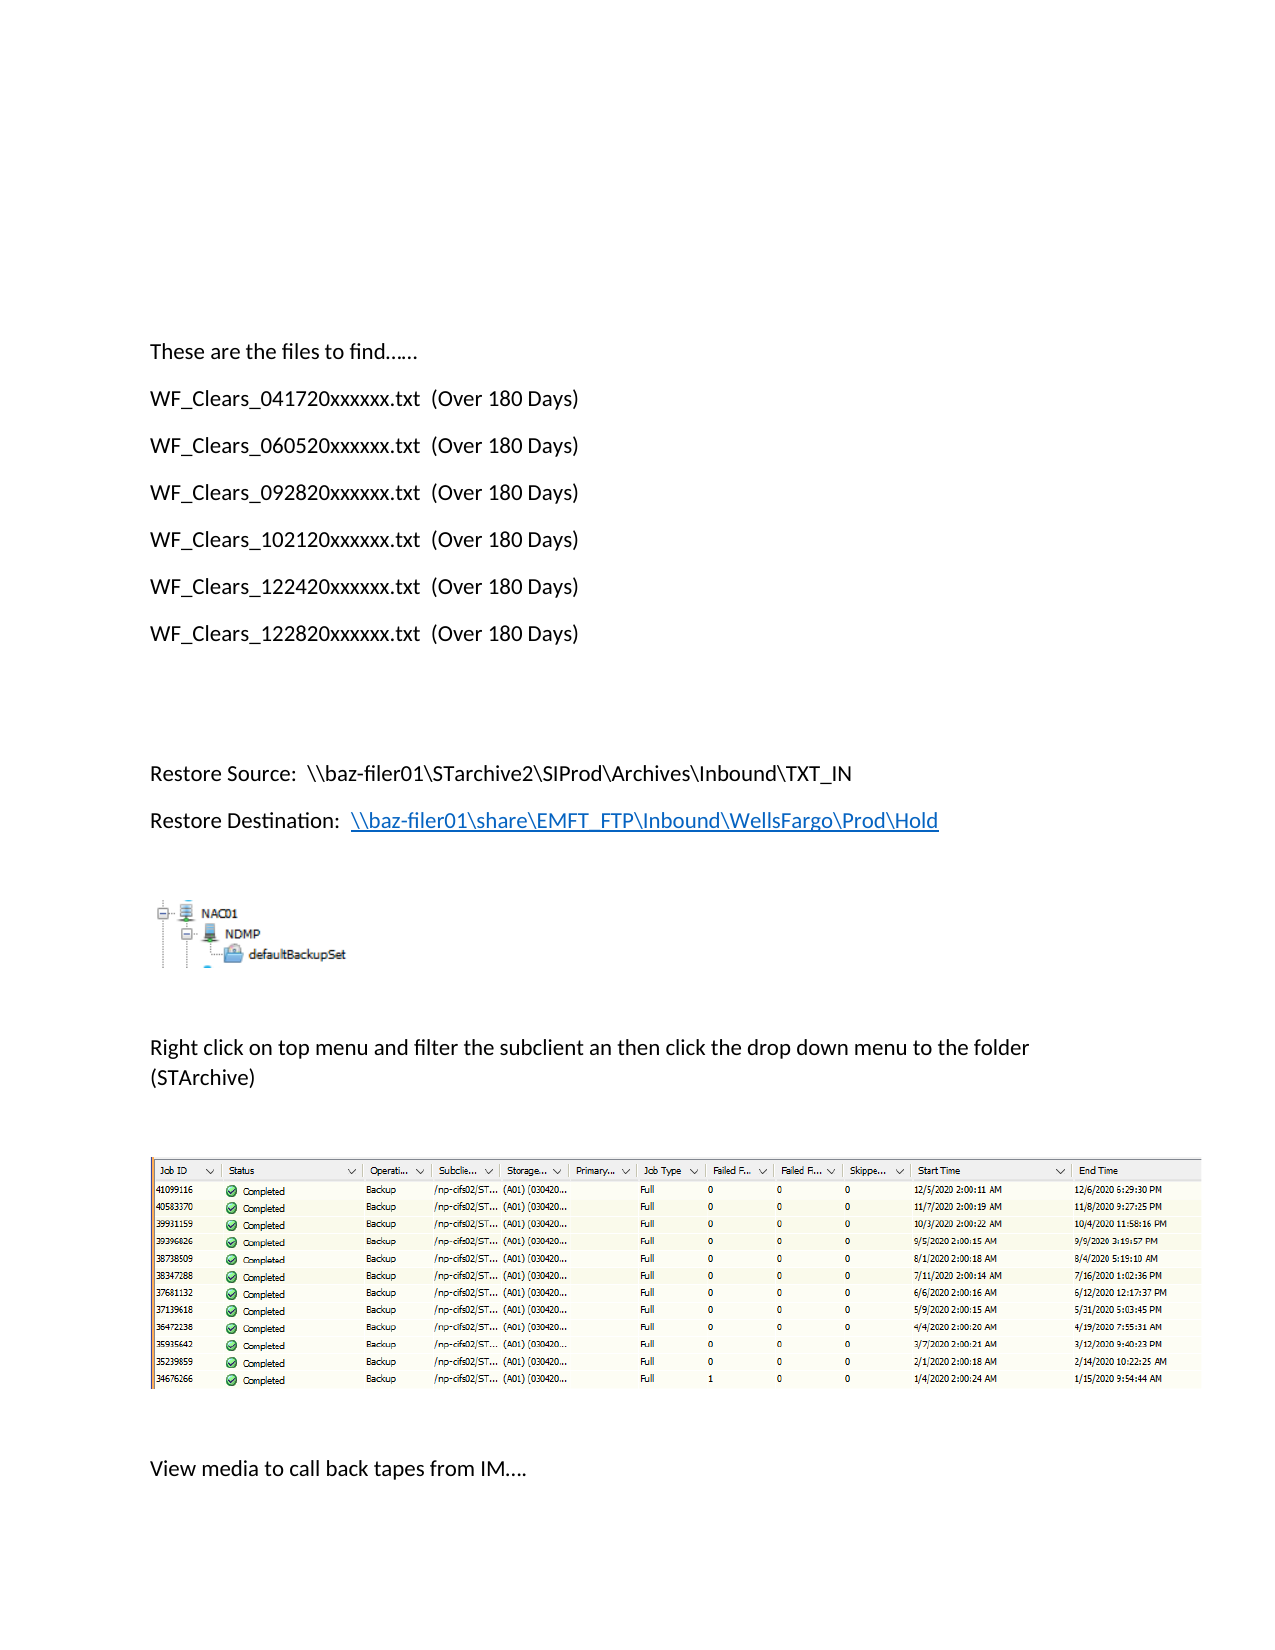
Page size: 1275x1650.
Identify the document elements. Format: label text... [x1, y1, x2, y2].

text WF_Clears_122820xxxxxx.txt (Over 180 Days) [150, 619, 1125, 647]
text Right click on top menu and filter the subclient an then click the drop down menu to the folder (STArchive) [150, 1033, 1125, 1091]
text WF_Clears_102120xxxxxx.txt (Over 180 Days) [150, 525, 1125, 553]
text Restore Source: \\baz-filer01\STarchive2\SIProd\Archives\Inbound\TXT_IN [150, 759, 1125, 787]
text These are the files to find…… [150, 337, 1125, 366]
text WF_Clears_092820xxxxxx.txt (Over 180 Days) [150, 478, 1125, 506]
text WF_Clears_041720xxxxxx.txt (Over 180 Days) [150, 384, 1125, 412]
text WF_Clears_122420xxxxxx.txt (Over 180 Days) [150, 572, 1125, 600]
text Restore Destination: \\baz-filer01\share\EMFT_FTP\Inbound\WellsFargo\Prod\Hold [150, 806, 1125, 834]
text View media to call back tapes from IM…. [150, 1454, 1125, 1482]
text WF_Clears_060520xxxxxx.txt (Over 180 Days) [150, 431, 1125, 459]
